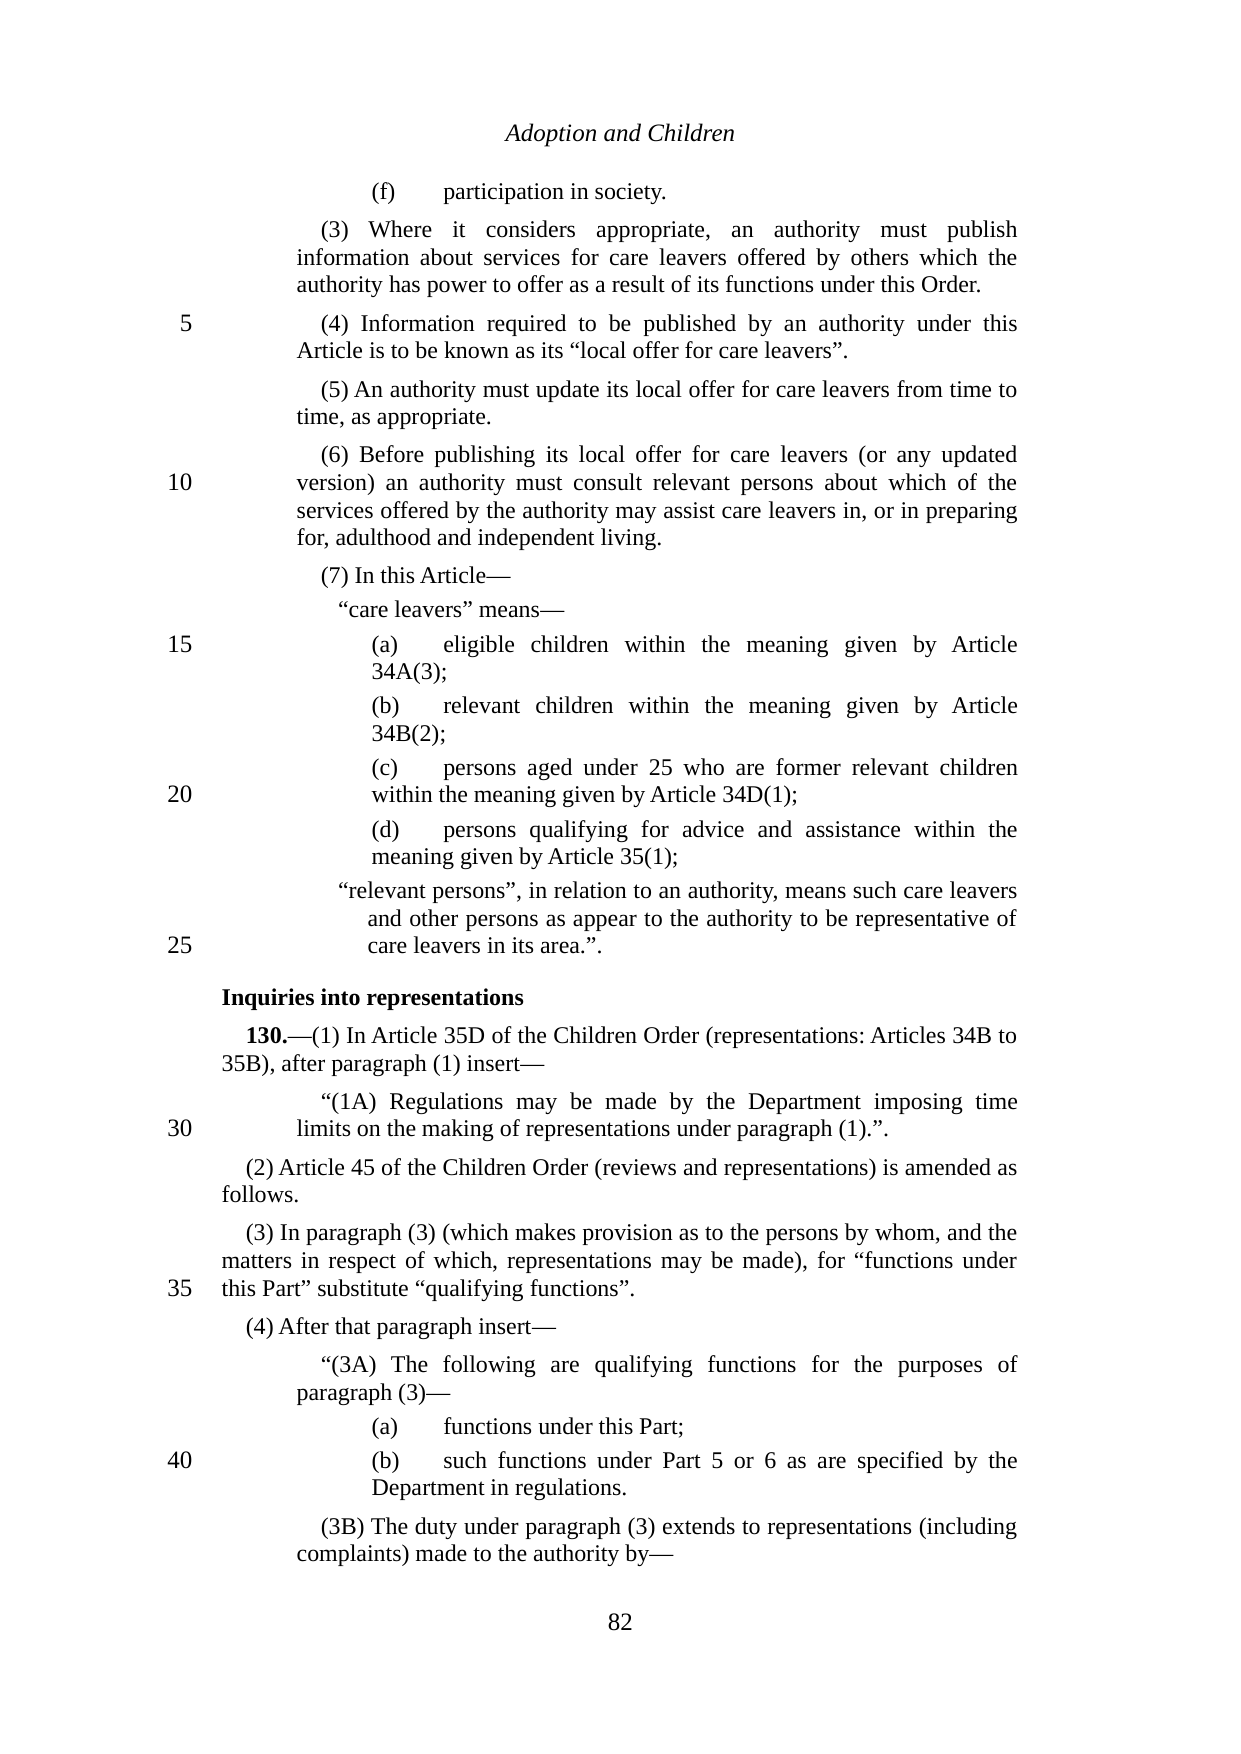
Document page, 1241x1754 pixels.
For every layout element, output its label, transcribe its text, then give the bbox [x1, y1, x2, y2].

text “(3A) The following are qualifying functions for the purposes of paragraph (3)— [296, 1350, 1019, 1405]
text (b) relevant children within the meaning given by Article 34B(2); [296, 691, 1019, 746]
text (a) eligible children within the meaning given by Article 34A(3); [296, 629, 1019, 685]
text (c) persons aged under 25 who are former relevant children within the meaning given by Article 34D(1); [296, 753, 1019, 808]
text (a) functions under this Part; [296, 1412, 1019, 1439]
title Inquiries into representations [221, 983, 1019, 1010]
text (3B) The duty under paragraph (3) extends to representations (including complaints) made to the authority by— [296, 1512, 1019, 1567]
text 130.—(1) In Article 35D of the Children Order (representations: Articles 34B to 35B), after paragraph (1) insert⁠— [221, 1021, 1019, 1076]
text (7) In this Article⁠— [296, 561, 1019, 589]
text (d) persons qualifying for advice and assistance within the meaning given by Article 35(1); [296, 814, 1019, 870]
text (4) Information required to be published by an authority under this Article is to be known as its “local offer for care leavers”. [296, 309, 1019, 364]
text “care leavers” means⁠— [338, 596, 1019, 623]
text (6) Before publishing its local offer for care leavers (or any updated version) an authority must consult relevant persons about which of the services offered by the authority may assist care leavers in, or in preparing for, adulthood and independent living. [296, 440, 1019, 551]
text (3) Where it considers appropriate, an authority must publish information about services for care leavers offered by others which the authority has power to offer as a result of its functions under this Order. [296, 215, 1019, 298]
text (3) In paragraph (3) (which makes provision as to the persons by whom, and the matters in respect of which, representations may be made), for “functions under this Part” substitute “qualifying functions”. [221, 1218, 1019, 1301]
text (f) participation in society. [296, 177, 1019, 205]
text “(1A) Regulations may be made by the Department imposing time limits on the making of representations under paragraph (1).”. [296, 1087, 1019, 1142]
text (4) After that paragraph insert⁠— [221, 1312, 1019, 1339]
text (5) An authority must update its local offer for care leavers from time to time, as appropriate. [296, 374, 1019, 430]
text “relevant persons”, in relation to an authority, means such care leavers and other persons as appear to the authority to be representative of care leavers in its area.”. [338, 876, 1019, 959]
text (2) Article 45 of the Children Order (reviews and representations) is amended as follows. [221, 1153, 1019, 1208]
text (b) such functions under Part 5 or 6 as are specified by the Department in regulations. [296, 1446, 1019, 1501]
